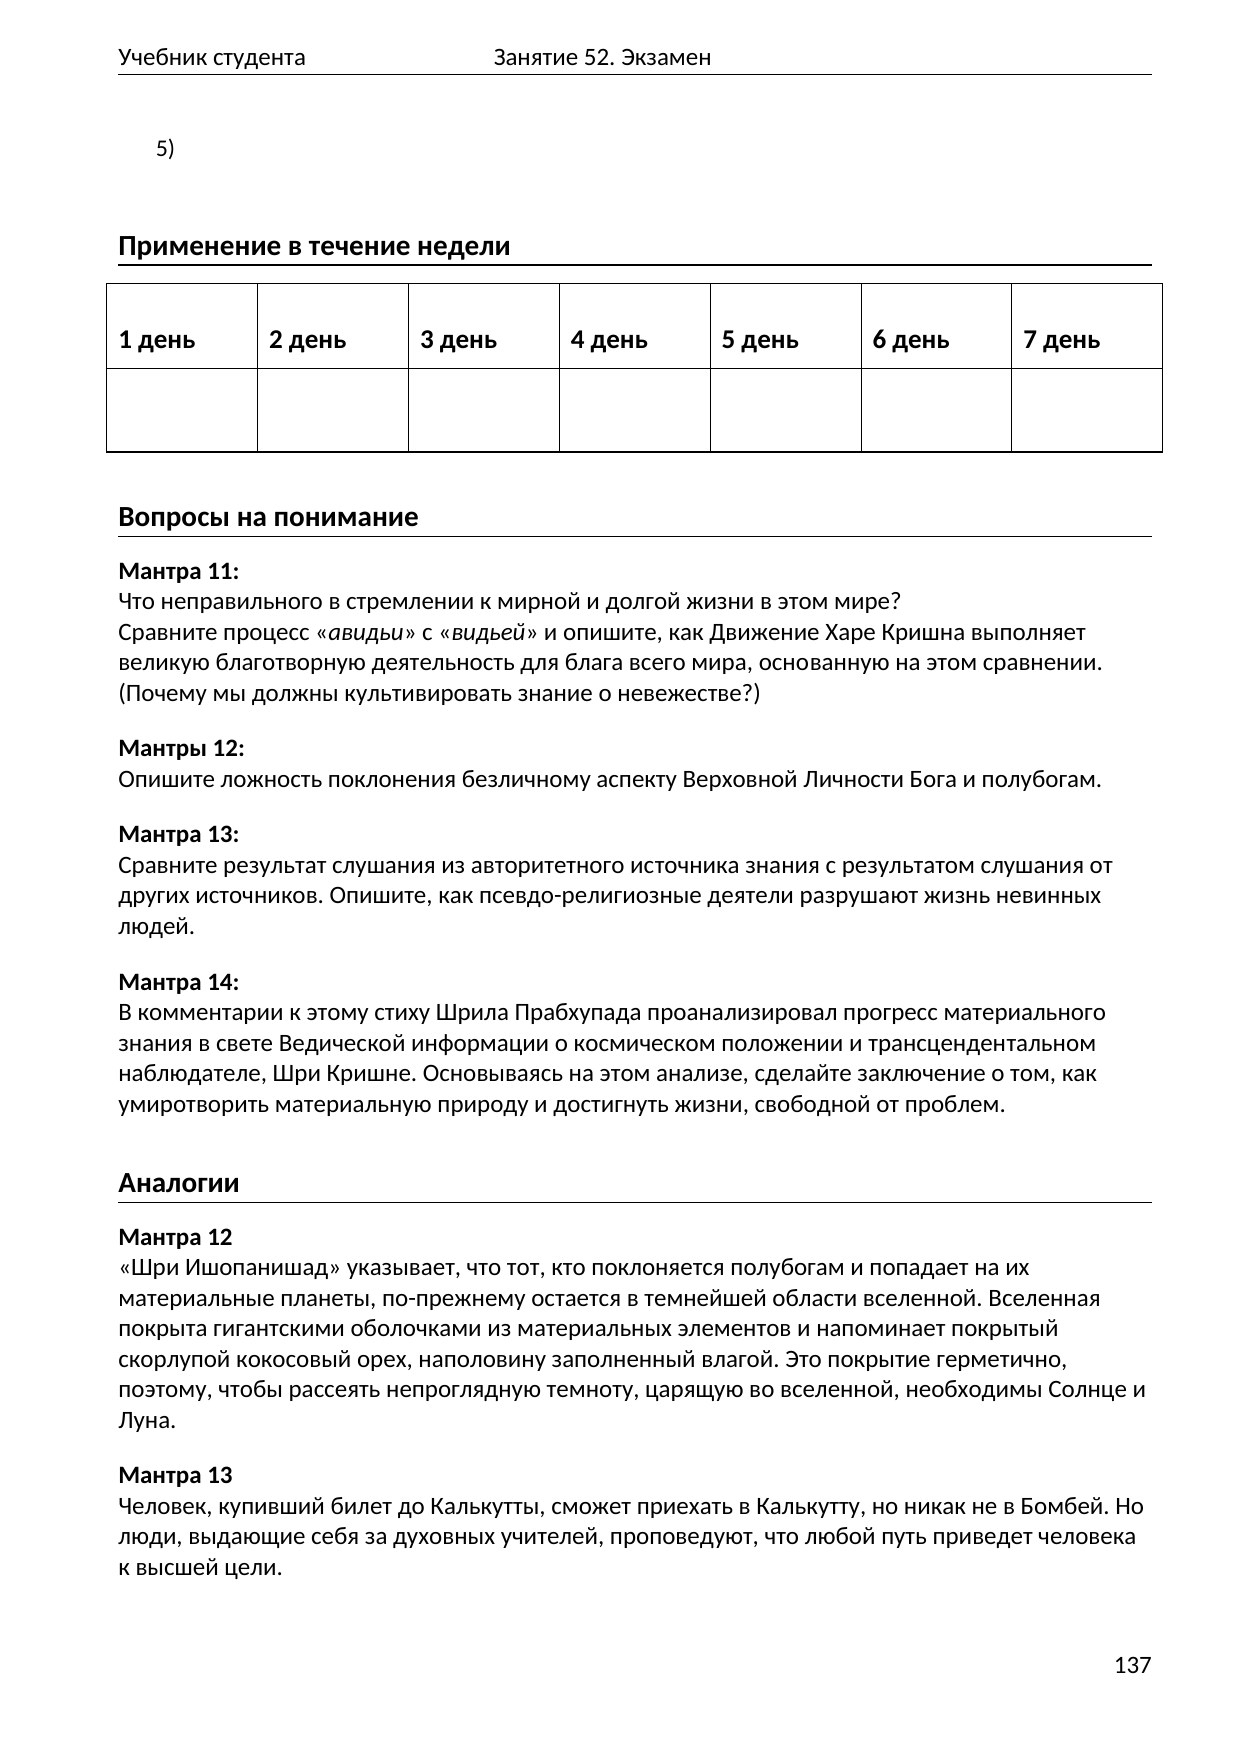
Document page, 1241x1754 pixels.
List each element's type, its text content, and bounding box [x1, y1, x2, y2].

text Мантра 11: Что неправильного в стремлении к мирной и долгой жизни в этом мире? Сравните процесс «авидьи» с «видьей» и опишите, как Движение Харе Кришна выполняет великую благотворную деятельность для блага всего мира, основанную на этом сравнении. (Почему мы должны культивировать знание о невежестве?) [118, 555, 1152, 707]
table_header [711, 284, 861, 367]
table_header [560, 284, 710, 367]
text Мантра 13 Человек, купивший билет до Калькутты, сможет приехать в Калькутту, но никак не в Бомбей. Но люди, выдающие себя за духовных учителей, проповедуют, что любой путь приведет человека к высшей цели. [118, 1459, 1152, 1581]
text Вопросы на понимание [118, 498, 1152, 536]
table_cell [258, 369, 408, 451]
text Аналогии [118, 1164, 1152, 1202]
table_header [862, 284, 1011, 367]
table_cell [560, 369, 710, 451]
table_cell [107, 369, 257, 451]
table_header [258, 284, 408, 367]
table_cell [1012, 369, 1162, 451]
text Мантры 12: Опишите ложность поклонения безличному аспекту Верховной Личности Бога и полубогам. [118, 732, 1152, 793]
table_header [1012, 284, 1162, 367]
text Мантра 13: Сравните результат слушания из авторитетного источника знания с результатом слушания от других источников. Опишите, как псевдо-религиозные деятели разрушают жизнь невинных людей. [118, 818, 1152, 941]
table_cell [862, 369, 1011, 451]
text Мантра 12 «Шри Ишопанишад» указывает, что тот, кто поклоняется полубогам и попадает на их материальные планеты, по-прежнему остается в темнейшей области вселенной. Вселенная покрыта гигантскими оболочками из материальных элементов и напоминает покрытый скорлупой кокосовый орех, наполовину заполненный влагой. Это покрытие герметично, поэтому, чтобы рассеять непроглядную темноту, царящую во вселенной, необходимы Солнце и Луна. [118, 1221, 1152, 1434]
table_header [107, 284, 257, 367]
text Мантра 14: В комментарии к этому стиху Шрила Прабхупада проанализировал прогресс материального знания в свете Ведической информации о космическом положении и трансцендентальном наблюдателе, Шри Кришне. Основываясь на этом анализе, сделайте заключение о том, как умиротворить материальную природу и достигнуть жизни, свободной от проблем. [118, 966, 1152, 1118]
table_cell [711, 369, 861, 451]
text Применение в течение недели [118, 227, 1152, 264]
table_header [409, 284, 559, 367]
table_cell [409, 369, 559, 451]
